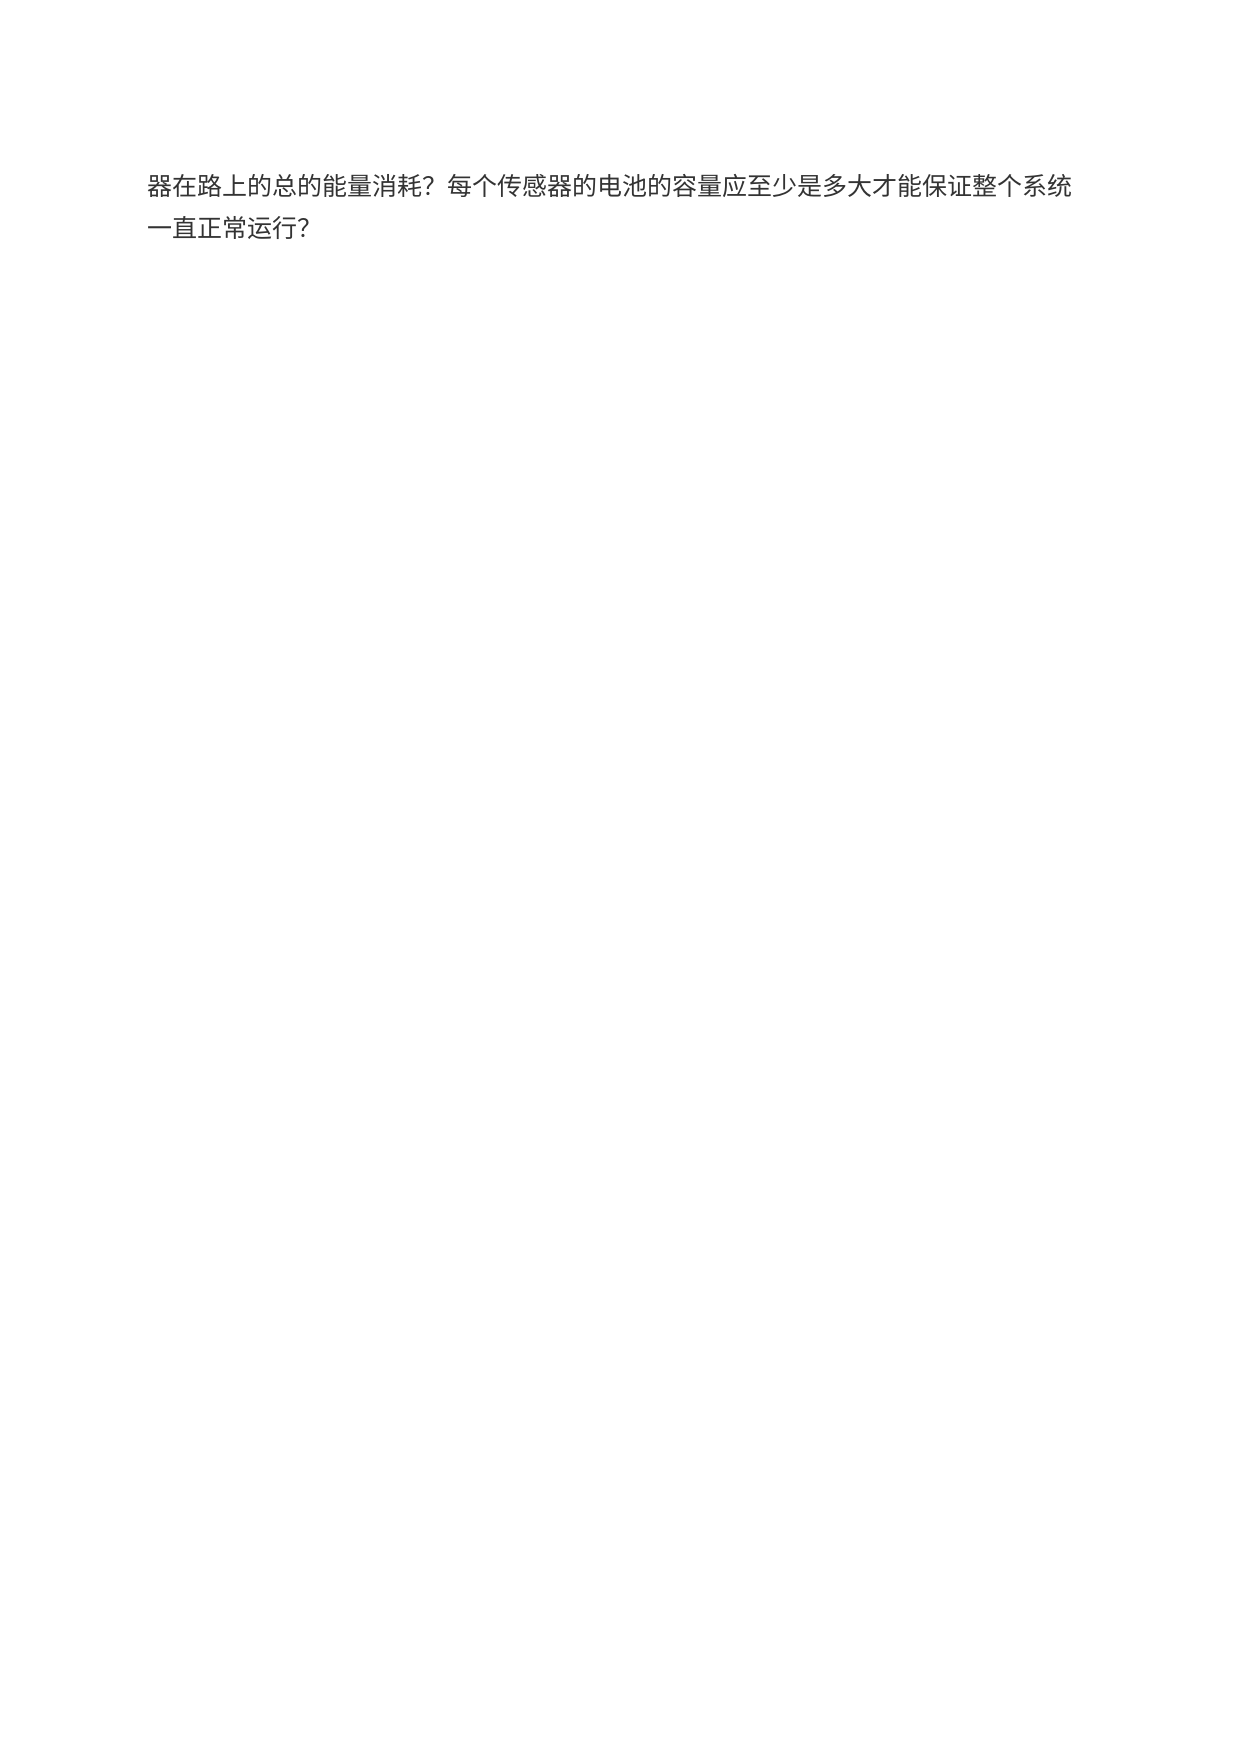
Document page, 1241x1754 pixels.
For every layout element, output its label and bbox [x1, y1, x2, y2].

text [148, 162, 1092, 245]
